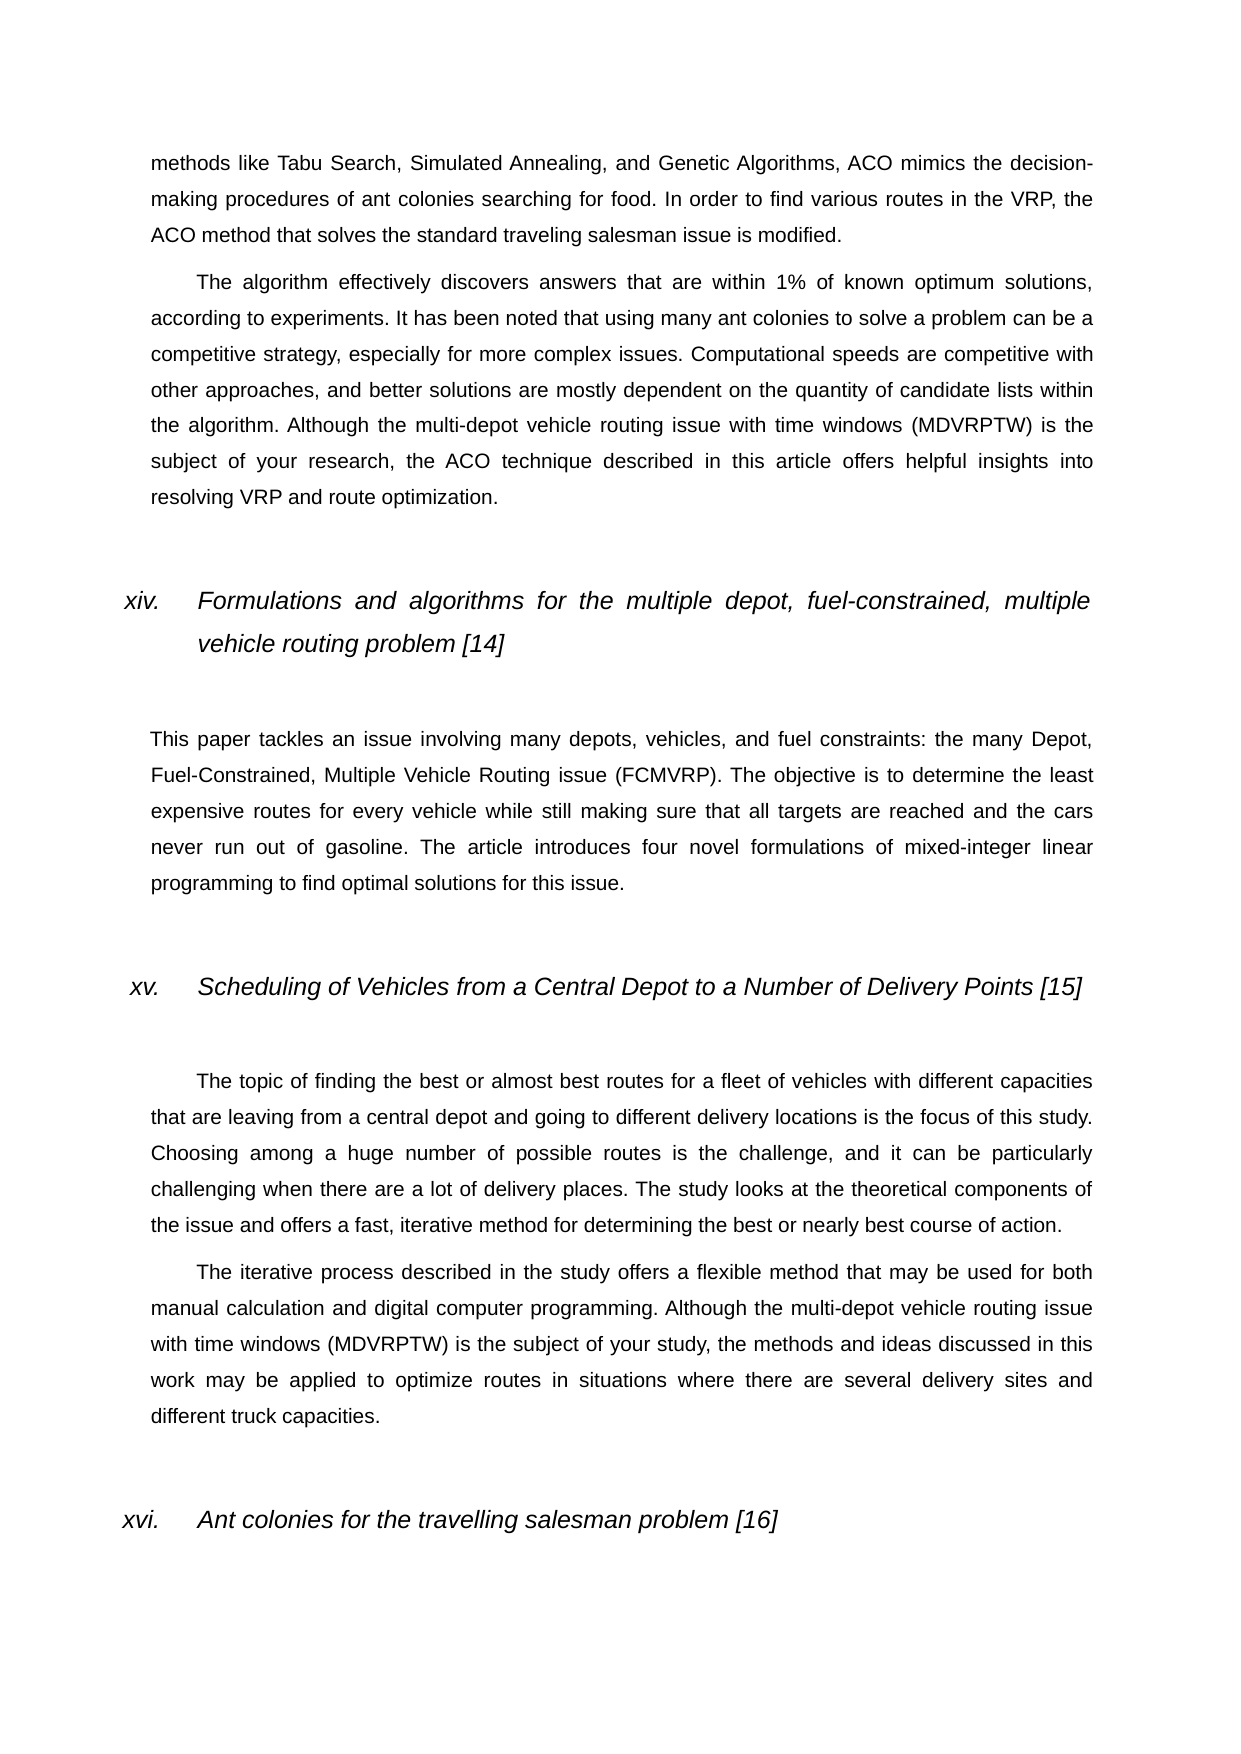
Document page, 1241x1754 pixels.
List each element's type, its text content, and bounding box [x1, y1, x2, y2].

text This paper tackles an issue involving many depots, vehicles, and fuel constraints: the many Depot, Fuel-Constrained, Multiple Vehicle Routing issue (FCMVRP). The objective is to determine the least expensive routes for every vehicle while still making sure that all targets are reached and the cars never run out of gasoline. The article introduces four novel formulations of mixed-integer linear programming to find optimal solutions for this issue. [149, 727, 1094, 894]
text The topic of finding the best or almost best routes for a fleet of vehicles with different capacities that are leaving from a central depot and going to different delivery locations is the focus of this study. Choosing among a huge number of possible routes is the challenge, and it can be particularly challenging when there are a lot of delivery places. The study looks at the theoretical components of the issue and offers a fast, iterative method for determining the best or nearly best course of action. [151, 1069, 1094, 1237]
subtitle Formulations and algorithms for the multiple depot, fuel-constrained, multiple vehicle routing problem [14] [160, 586, 1094, 658]
text The iterative process described in the study offers a flexible method that may be used for both manual calculation and digital computer programming. Although the multi-depot vehicle routing issue with time windows (MDVRPTW) is the subject of your study, the methods and ideas discussed in this work may be applied to optimize routes in situations where there are several delivery sites and different truck capacities. [151, 1260, 1094, 1427]
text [151, 151, 1094, 247]
subtitle Ant colonies for the travelling salesman problem [16] [160, 1504, 1094, 1533]
text The algorithm effectively discovers answers that are within 1% of known optimum solutions, according to experiments. It has been noted that using many ant colonies to solve a problem can be a competitive strategy, especially for more complex issues. Computational speeds are competitive with other approaches, and better solutions are mostly dependent on the quantity of candidate lists within the algorithm. Although the multi-depot vehicle routing issue with time windows (MDVRPTW) is the subject of your research, the ACO technique described in this article offers helpful insights into resolving VRP and route optimization. [151, 269, 1094, 509]
subtitle Scheduling of Vehicles from a Central Depot to a Number of Delivery Points [15] [160, 972, 1094, 1000]
